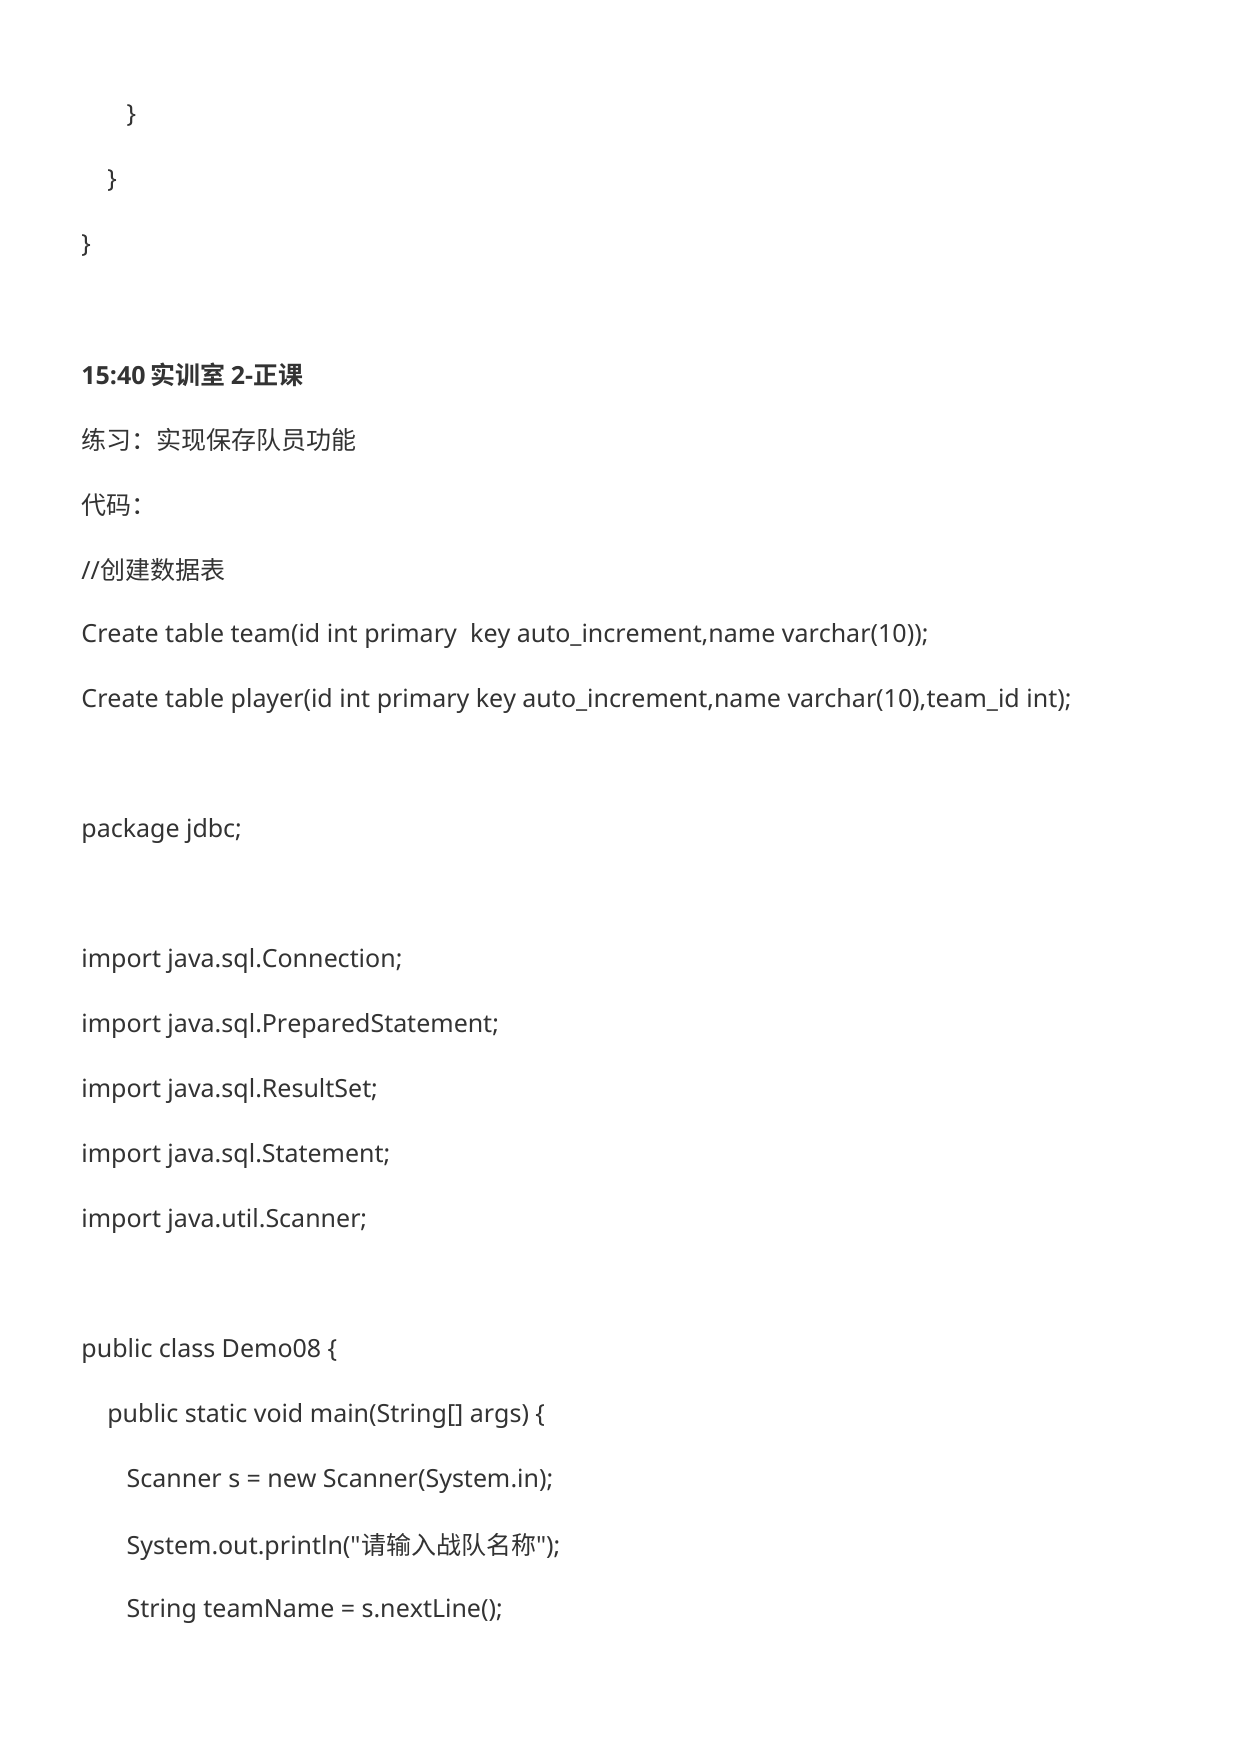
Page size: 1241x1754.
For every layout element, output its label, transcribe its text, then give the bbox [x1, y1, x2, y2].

text import java.sql.Connection; [81, 926, 1159, 991]
text Create table player(id int primary key auto_increment,name varchar(10),team_id int); [81, 666, 1159, 731]
text import java.util.Scanner; [81, 1186, 1159, 1251]
text 15:40实训室2-正课 [81, 341, 1159, 406]
text 代码： [81, 471, 1159, 536]
text } [81, 81, 1159, 146]
text } [81, 211, 1159, 276]
text String teamName = s.nextLine(); [81, 1576, 1159, 1641]
text System.out.println("请输入战队名称"); [81, 1511, 1159, 1576]
text public static void main(String[] args) { [81, 1381, 1159, 1446]
text import java.sql.ResultSet; [81, 1056, 1159, 1121]
text import java.sql.PreparedStatement; [81, 991, 1159, 1056]
text import java.sql.Statement; [81, 1121, 1159, 1186]
text Create table team(id int primary key auto_increment,name varchar(10)); [81, 601, 1159, 666]
text public class Demo08 { [81, 1316, 1159, 1381]
text //创建数据表 [81, 536, 1159, 601]
text } [81, 146, 1159, 211]
text Scanner s = new Scanner(System.in); [81, 1446, 1159, 1511]
text 练习：实现保存队员功能 [81, 406, 1159, 471]
text package jdbc; [81, 796, 1159, 861]
